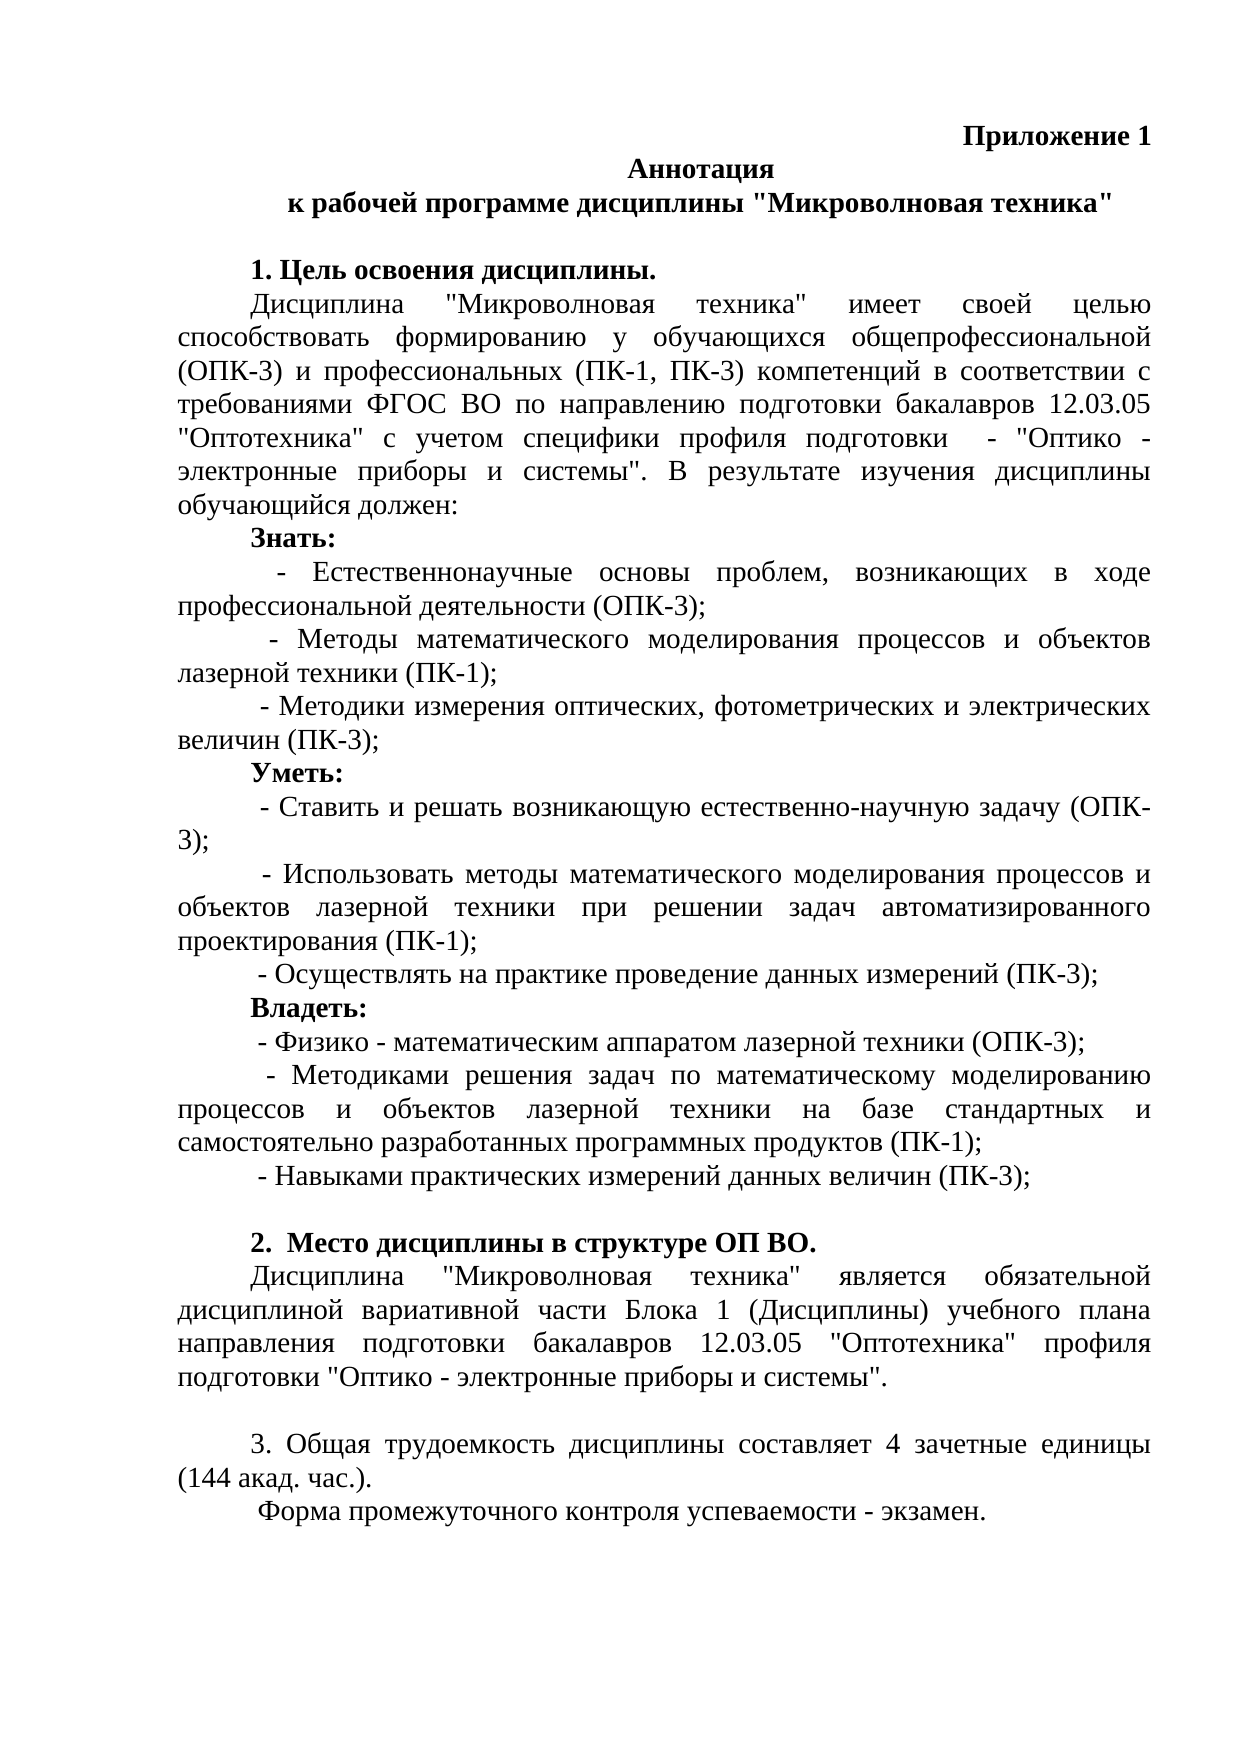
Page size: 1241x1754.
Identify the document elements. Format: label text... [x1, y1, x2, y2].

text Аннотация [177, 152, 1152, 185]
text к рабочей программе дисциплины "Микроволновая техника" [177, 185, 1152, 219]
text - Осуществлять на практике проведение данных измерений (ПК-3); [177, 957, 1152, 990]
text 3. Общая трудоемкость дисциплины составляет 4 зачетные единицы (144 акад. час.). [177, 1426, 1152, 1493]
text Владеть: [177, 990, 1152, 1024]
text Дисциплина "Микроволновая техника" является обязательной дисциплиной вариативной части Блока 1 (Дисциплины) учебного плана направления подготовки бакалавров 12.03.05 "Оптотехника" профиля подготовки "Оптико - электронные приборы и системы". [177, 1258, 1152, 1393]
text Уметь: [177, 755, 1152, 789]
text - Использовать методы математического моделирования процессов и объектов лазерной техники при решении задач автоматизированного проектирования (ПК-1); [177, 856, 1152, 957]
text Знать: [177, 521, 1152, 554]
text - Ставить и решать возникающую естественно-научную задачу (ОПК-3); [177, 789, 1152, 856]
text - Методики измерения оптических, фотометрических и электрических величин (ПК-3); [177, 688, 1152, 755]
text 2. Место дисциплины в структуре ОП ВО. [177, 1225, 1152, 1258]
text - Физико - математическим аппаратом лазерной техники (ОПК-3); [177, 1024, 1152, 1057]
text Дисциплина "Микроволновая техника" имеет своей целью способствовать формированию у обучающихся общепрофессиональной (ОПК-3) и профессиональных (ПК-1, ПК-3) компетенций в соответствии с требованиями ФГОС ВО по направлению подготовки бакалавров 12.03.05 "Оптотехника" с учетом специфики профиля подготовки - "Оптико - электронные приборы и системы". В результате изучения дисциплины обучающийся должен: [177, 286, 1152, 521]
text - Методы математического моделирования процессов и объектов лазерной техники (ПК-1); [177, 621, 1152, 688]
text Форма промежуточного контроля успеваемости - экзамен. [177, 1493, 1152, 1527]
text Приложение 1 [177, 118, 1152, 152]
text - Методиками решения задач по математическому моделированию процессов и объектов лазерной техники на базе стандартных и самостоятельно разработанных программных продуктов (ПК-1); [177, 1057, 1152, 1158]
text 1. Цель освоения дисциплины. [177, 252, 1152, 286]
text - Навыками практических измерений данных величин (ПК-3); [177, 1158, 1152, 1191]
text - Естественнонаучные основы проблем, возникающих в ходе профессиональной деятельности (ОПК-3); [177, 554, 1152, 621]
